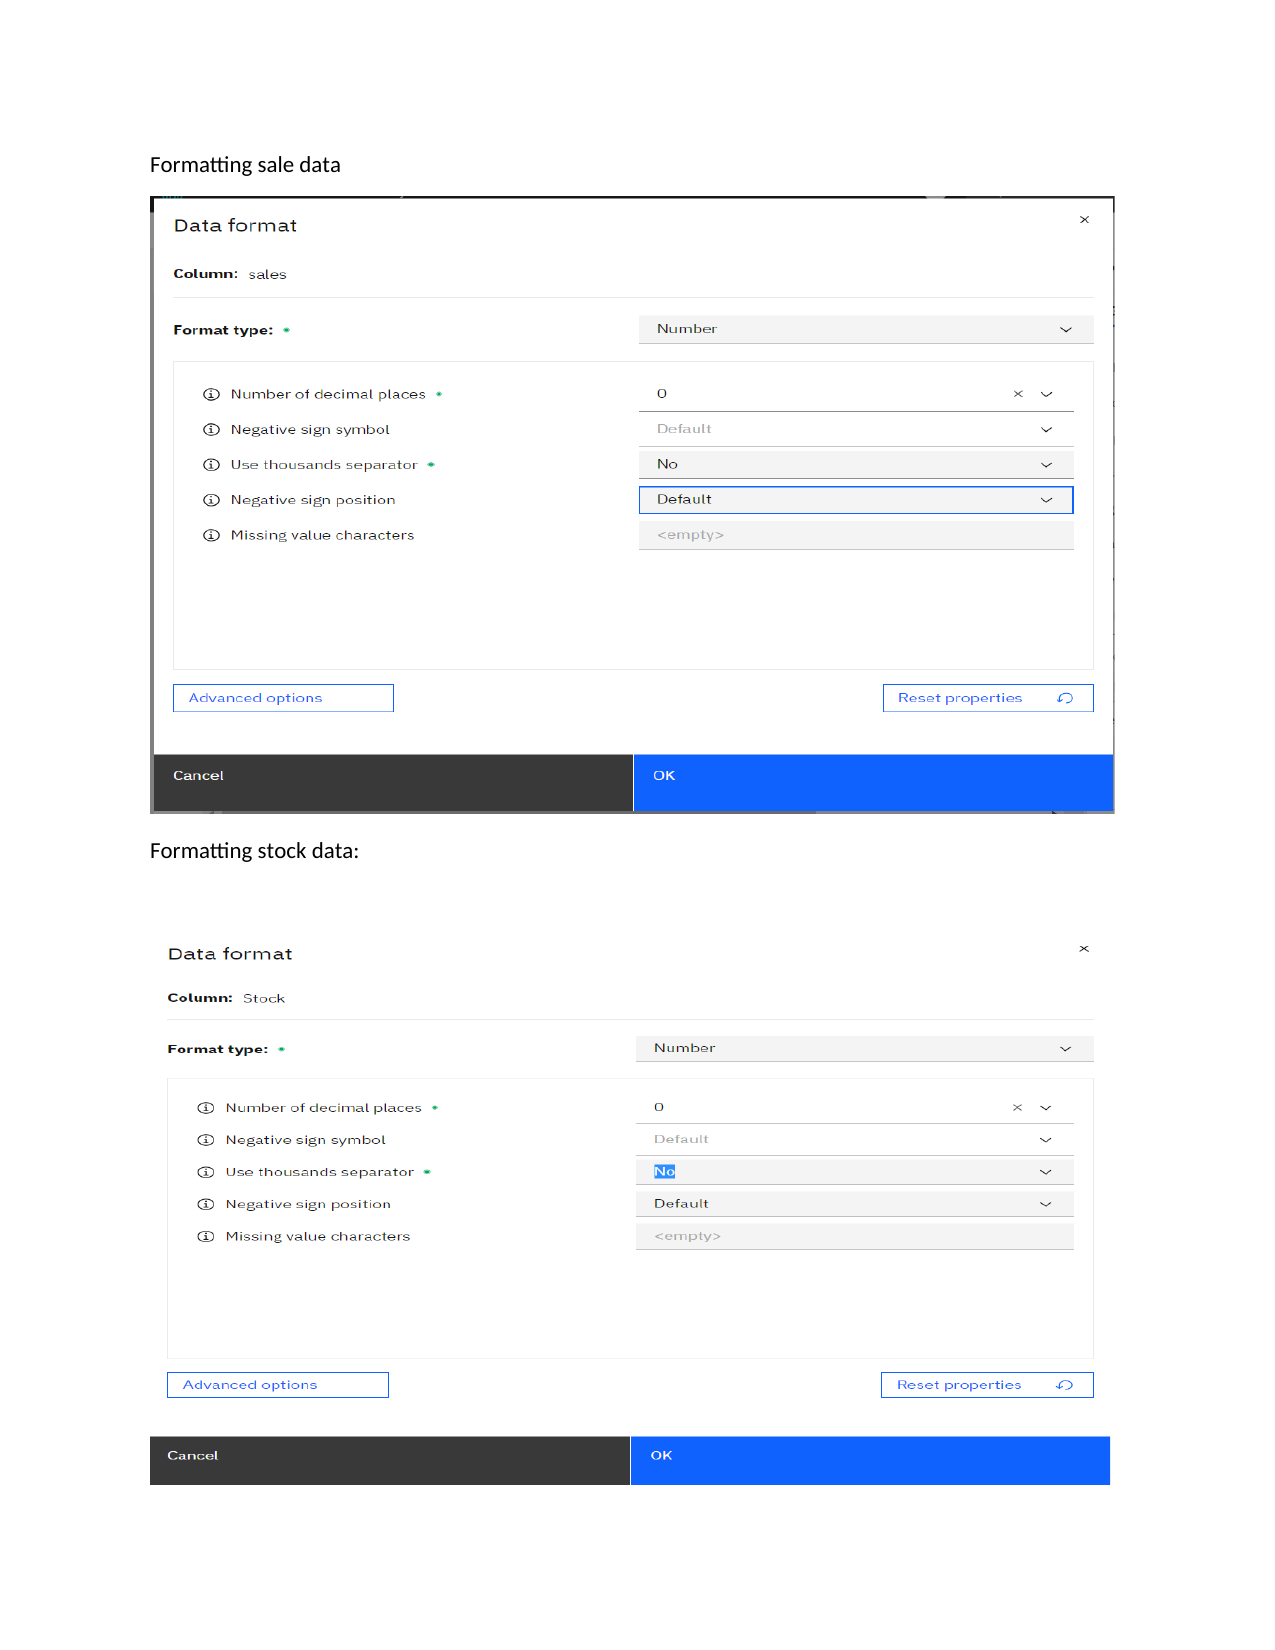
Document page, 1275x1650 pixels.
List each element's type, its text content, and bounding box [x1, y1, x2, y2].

text Formatting stock data: [150, 836, 1152, 864]
text Formatting sale data [150, 150, 1152, 178]
picture [150, 196, 1115, 814]
picture [150, 946, 1111, 1485]
